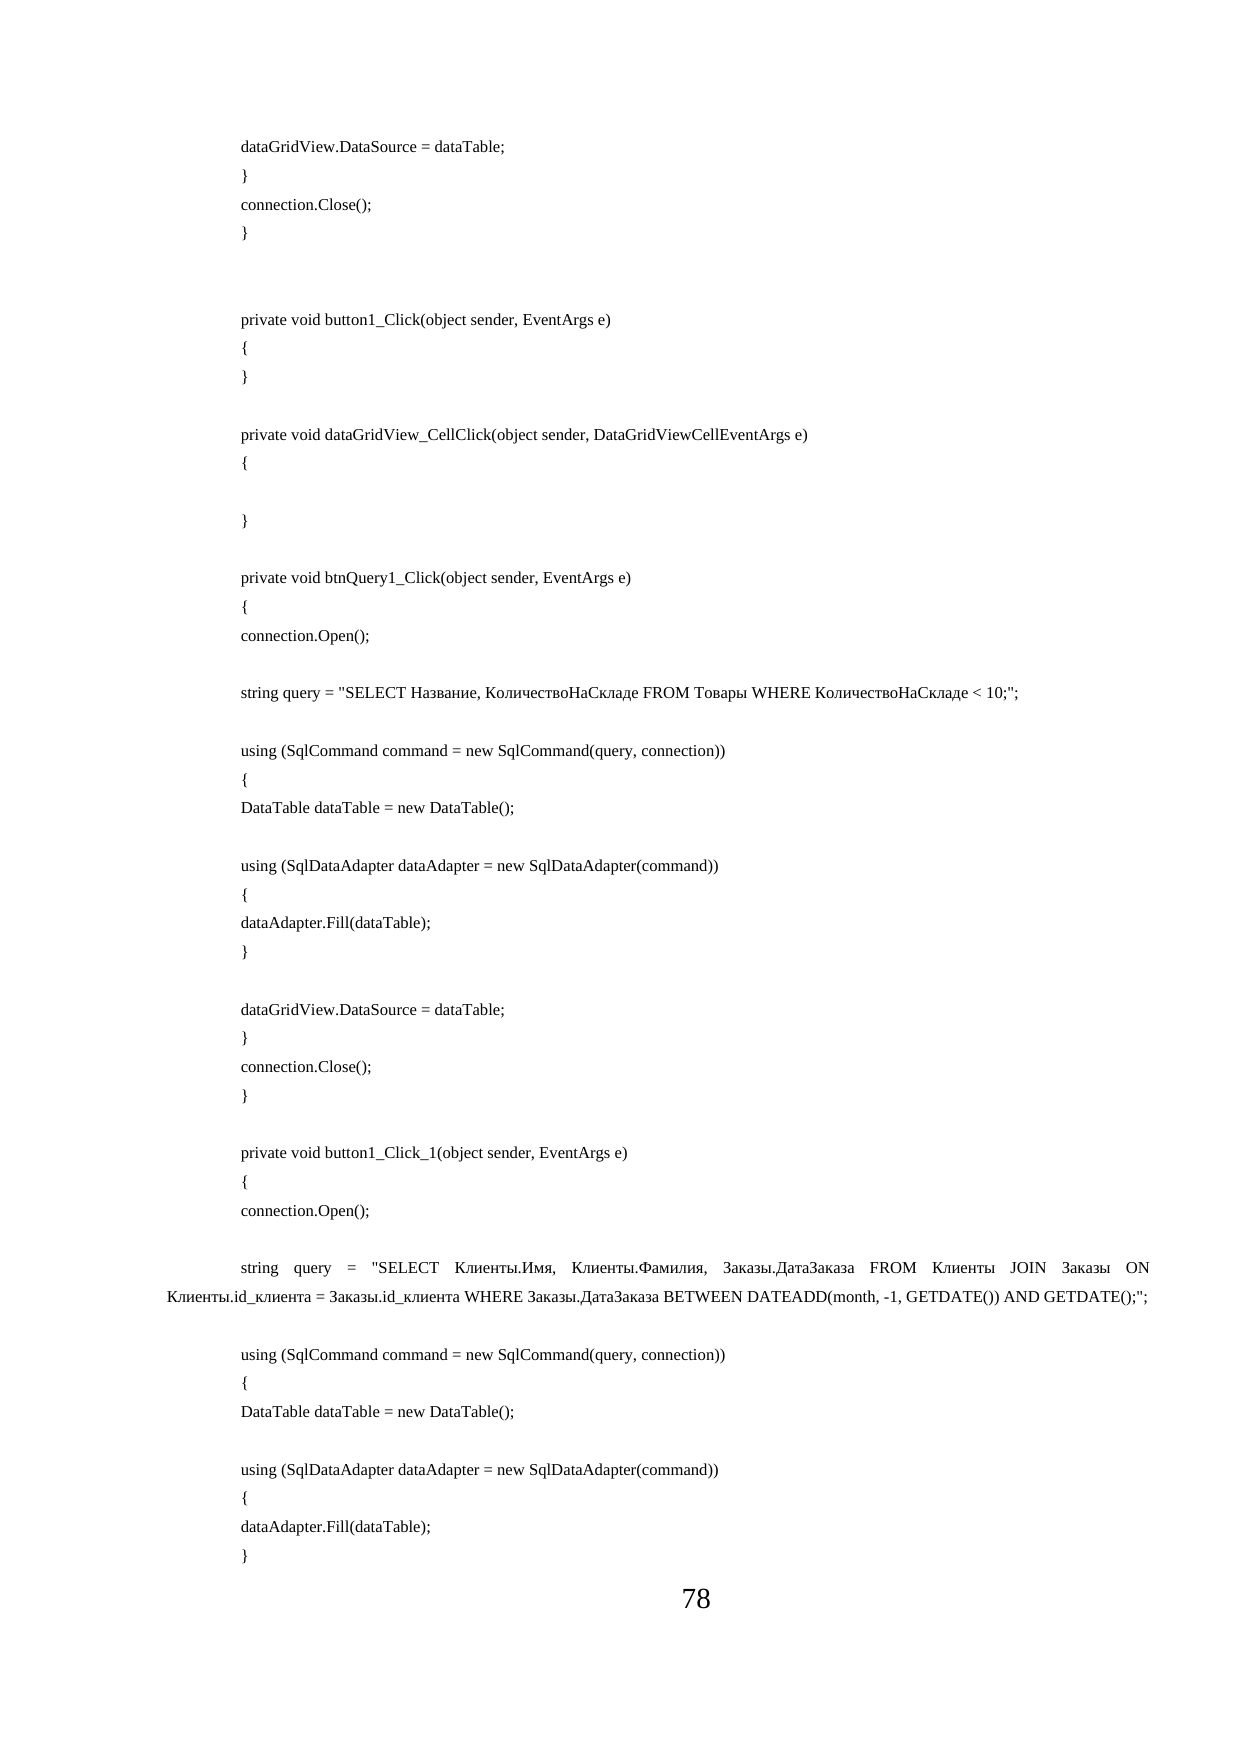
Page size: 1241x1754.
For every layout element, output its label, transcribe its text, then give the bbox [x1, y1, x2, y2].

text connection.Close(); [167, 194, 1151, 214]
text { [167, 1488, 1151, 1507]
text DataTable dataTable = new DataTable(); [167, 1402, 1151, 1421]
text } [167, 1028, 1151, 1047]
text string query = "SELECT Название, КоличествоНаСкладе FROM Товары WHERE КоличествоНаСкладе < 10;"; [167, 683, 1151, 702]
text { [167, 338, 1151, 357]
text using (SqlDataAdapter dataAdapter = new SqlDataAdapter(command)) [167, 856, 1151, 875]
text { [167, 1172, 1151, 1191]
text } [167, 166, 1151, 185]
text } [167, 511, 1151, 530]
text dataAdapter.Fill(dataTable); [167, 1517, 1151, 1536]
text connection.Open(); [167, 1201, 1151, 1220]
text string query = "SELECT Клиенты.Имя, Клиенты.Фамилия, Заказы.ДатаЗаказа FROM Клиенты JOIN Заказы ON Клиенты.id_клиента = Заказы.id_клиента WHERE Заказы.ДатаЗаказа BETWEEN DATEADD(month, -1, GETDATE()) AND GETDATE();"; [167, 1258, 1151, 1306]
text private void button1_Click(object sender, EventArgs e) [167, 309, 1151, 329]
text { [167, 884, 1151, 904]
text { [167, 1373, 1151, 1392]
text connection.Open(); [167, 626, 1151, 645]
text private void button1_Click_1(object sender, EventArgs e) [167, 1143, 1151, 1162]
text dataAdapter.Fill(dataTable); [167, 913, 1151, 932]
text } [167, 223, 1151, 242]
text } [167, 1546, 1151, 1565]
text } [167, 942, 1151, 961]
text { [167, 597, 1151, 616]
text DataTable dataTable = new DataTable(); [167, 798, 1151, 817]
text { [167, 769, 1151, 789]
text using (SqlCommand command = new SqlCommand(query, connection)) [167, 741, 1151, 760]
text dataGridView.DataSource = dataTable; [167, 137, 1151, 156]
text { [167, 453, 1151, 472]
text using (SqlDataAdapter dataAdapter = new SqlDataAdapter(command)) [167, 1459, 1151, 1479]
text dataGridView.DataSource = dataTable; [167, 999, 1151, 1019]
text using (SqlCommand command = new SqlCommand(query, connection)) [167, 1344, 1151, 1364]
text private void btnQuery1_Click(object sender, EventArgs e) [167, 568, 1151, 587]
text private void dataGridView_CellClick(object sender, DataGridViewCellEventArgs e) [167, 424, 1151, 444]
text connection.Close(); [167, 1057, 1151, 1076]
text } [167, 1086, 1151, 1105]
text } [167, 367, 1151, 386]
